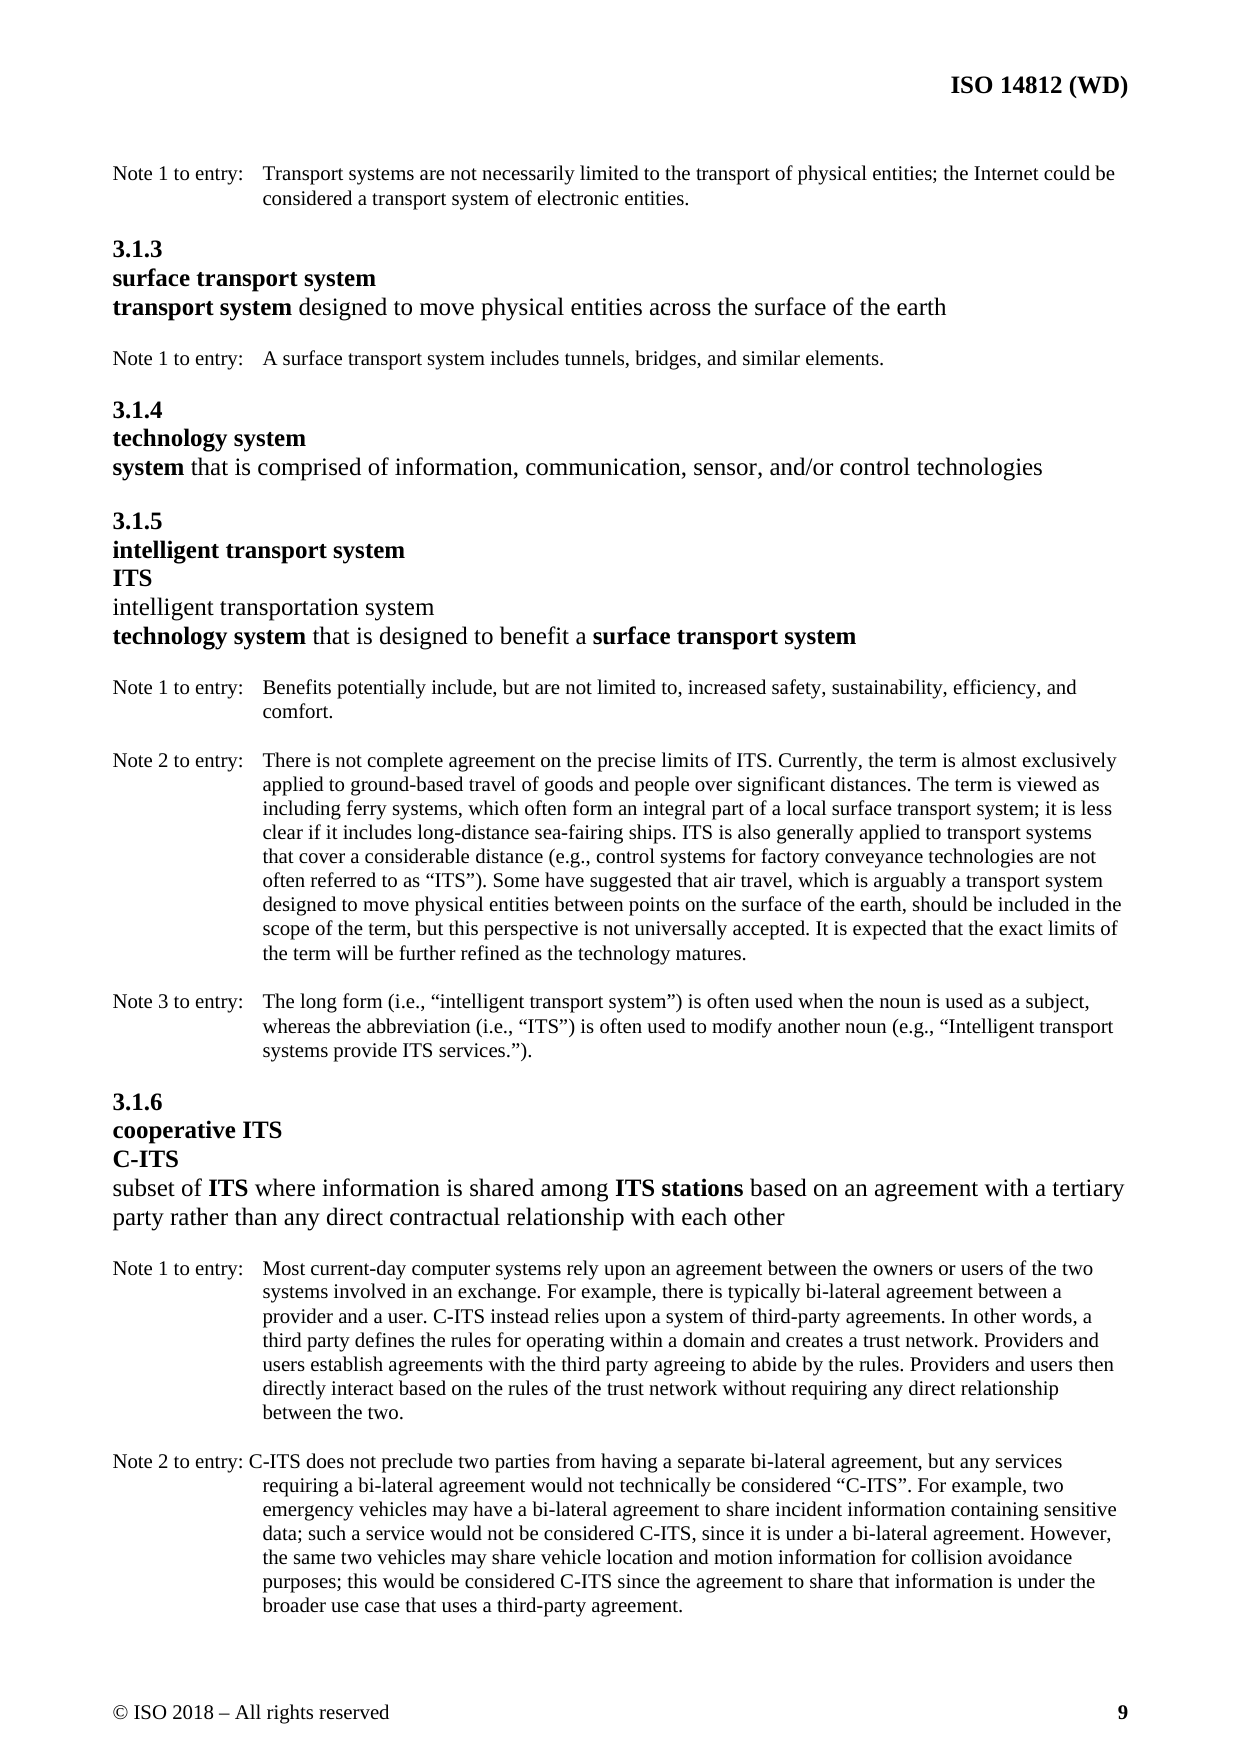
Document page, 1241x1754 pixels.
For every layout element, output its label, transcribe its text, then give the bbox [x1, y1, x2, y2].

text technology system that is designed to benefit a surface transport system [112, 621, 1128, 650]
text 3.1.5 [112, 506, 1128, 535]
text intelligent transportation system [112, 592, 1128, 621]
text system that is comprised of information, communication, sensor, and/or control technologies [112, 452, 1128, 481]
text Note 2 to entry: C-ITS does not preclude two parties from having a separate bi-lateral agreement, but any services requiring a bi-lateral agreement would not technically be considered “C-ITS”. For example, two emergency vehicles may have a bi-lateral agreement to share incident information containing sensitive data; such a service would not be considered C-ITS, since it is under a bi-lateral agreement. However, the same two vehicles may share vehicle location and motion information for collision avoidance purposes; this would be considered C-ITS since the agreement to share that information is under the broader use case that uses a third-party agreement. [112, 1449, 1128, 1617]
text transport system designed to move physical entities across the surface of the earth [112, 292, 1128, 321]
text Note 1 to entry: Most current-day computer systems rely upon an agreement between the owners or users of the two systems involved in an exchange. For example, there is typically bi-lateral agreement between a provider and a user. C-ITS instead relies upon a system of third-party agreements. In other words, a third party defines the rules for operating within a domain and creates a trust network. Providers and users establish agreements with the third party agreeing to abide by the rules. Providers and users then directly interact based on the rules of the trust network without requiring any direct relationship between the two. [112, 1255, 1128, 1424]
text 3.1.4 [112, 395, 1128, 423]
text Note 3 to entry: The long form (i.e., “intelligent transport system”) is often used when the noun is used as a subject, whereas the abbreviation (i.e., “ITS”) is often used to modify another noun (e.g., “Intelligent transport systems provide ITS services.”). [112, 989, 1128, 1062]
text subset of ITS where information is shared among ITS stations based on an agreement with a tertiary party rather than any direct contractual relationship with each other [112, 1173, 1128, 1230]
text Note 1 to entry: Benefits potentially include, but are not limited to, increased safety, sustainability, efficiency, and comfort. [112, 675, 1128, 723]
text Note 1 to entry: Transport systems are not necessarily limited to the transport of physical entities; the Internet could be considered a transport system of electronic entities. [112, 161, 1128, 209]
text C-ITS [112, 1144, 1128, 1173]
text surface transport system [112, 263, 1128, 292]
text Note 1 to entry: A surface transport system includes tunnels, bridges, and similar elements. [112, 346, 1128, 370]
text intelligent transport system [112, 535, 1128, 563]
text Note 2 to entry: There is not complete agreement on the precise limits of ITS. Currently, the term is almost exclusively applied to ground-based travel of goods and people over significant distances. The term is viewed as including ferry systems, which often form an integral part of a local surface transport system; it is less clear if it includes long-distance sea-fairing ships. ITS is also generally applied to transport systems that cover a considerable distance (e.g., control systems for factory conveyance technologies are not often referred to as “ITS”). Some have suggested that air travel, which is arguably a transport system designed to move physical entities between points on the surface of the earth, should be included in the scope of the term, but this perspective is not universally accepted. It is expected that the exact limits of the term will be further refined as the technology matures. [112, 748, 1128, 964]
text cooperative ITS [112, 1115, 1128, 1144]
text 3.1.6 [112, 1087, 1128, 1115]
text technology system [112, 423, 1128, 452]
text 3.1.3 [112, 234, 1128, 263]
text ITS [112, 563, 1128, 592]
